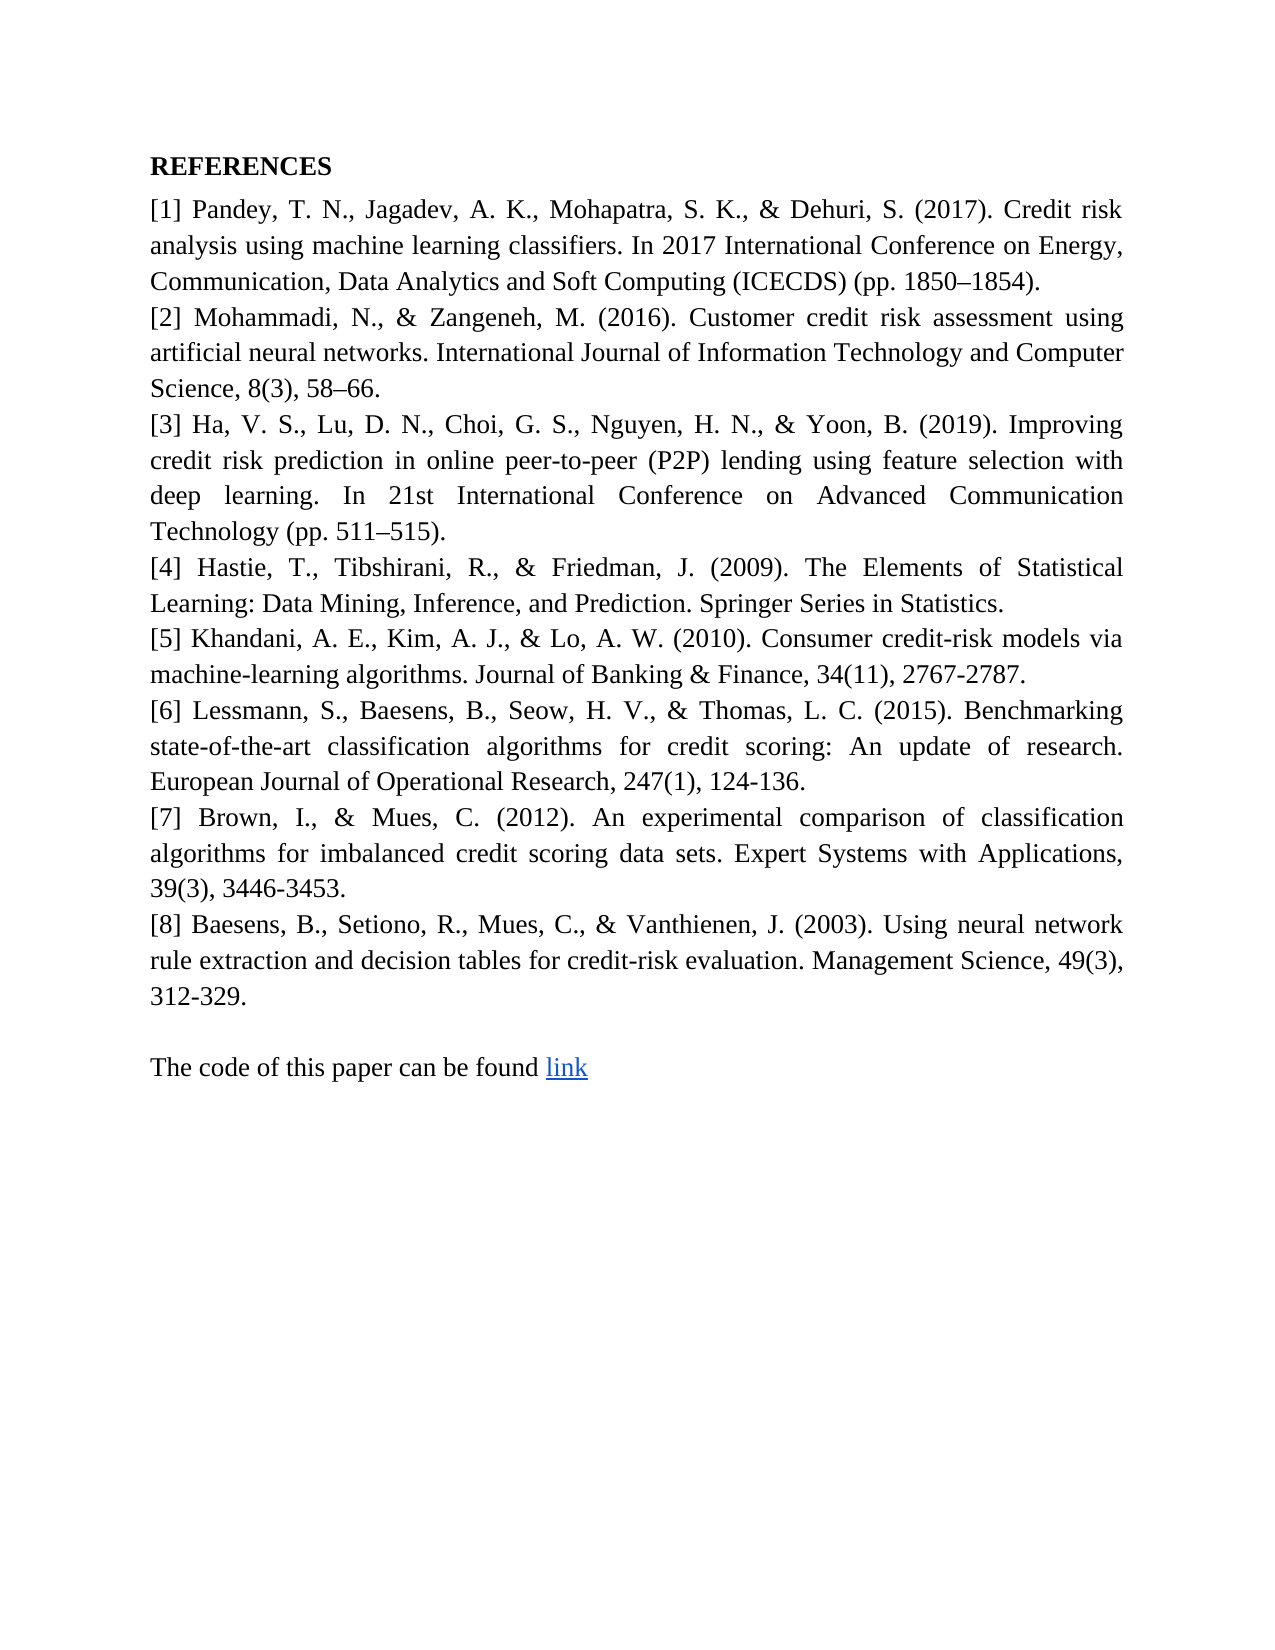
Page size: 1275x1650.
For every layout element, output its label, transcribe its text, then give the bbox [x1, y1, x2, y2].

text [7] Brown, I., & Mues, C. (2012). An experimental comparison of classification algorithms for imbalanced credit scoring data sets. Expert Systems with Applications, 39(3), 3446-3453. [150, 801, 1125, 904]
text [1] Pandey, T. N., Jagadev, A. K., Mohapatra, S. K., & Dehuri, S. (2017). Credit risk analysis using machine learning classifiers. In 2017 International Conference on Energy, Communication, Data Analytics and Soft Computing (ICECDS) (pp. 1850–1854). [150, 194, 1125, 296]
subtitle REFERENCES [150, 150, 1125, 181]
text [2] Mohammadi, N., & Zangeneh, M. (2016). Customer credit risk assessment using artificial neural networks. International Journal of Information Technology and Computer Science, 8(3), 58–66. [150, 301, 1125, 403]
text [3] Ha, V. S., Lu, D. N., Choi, G. S., Nguyen, H. N., & Yoon, B. (2019). Improving credit risk prediction in online peer-to-peer (P2P) lending using feature selection with deep learning. In 21st International Conference on Advanced Communication Technology (pp. 511–515). [150, 408, 1125, 546]
text The code of this paper can be found link [150, 1051, 1125, 1082]
text [5] Khandani, A. E., Kim, A. J., & Lo, A. W. (2010). Consumer credit-risk models via machine-learning algorithms. Journal of Banking & Finance, 34(11), 2767-2787. [150, 622, 1125, 689]
text [8] Baesens, B., Setiono, R., Mues, C., & Vanthienen, J. (2003). Using neural network rule extraction and decision tables for credit-risk evaluation. Management Science, 49(3), 312-329. [150, 908, 1125, 1011]
text [6] Lessmann, S., Baesens, B., Seow, H. V., & Thomas, L. C. (2015). Benchmarking state-of-the-art classification algorithms for credit scoring: An update of research. European Journal of Operational Research, 247(1), 124-136. [150, 694, 1125, 796]
text [4] Hastie, T., Tibshirani, R., & Friedman, J. (2009). The Elements of Statistical Learning: Data Mining, Inference, and Prediction. Springer Series in Statistics. [150, 551, 1125, 618]
